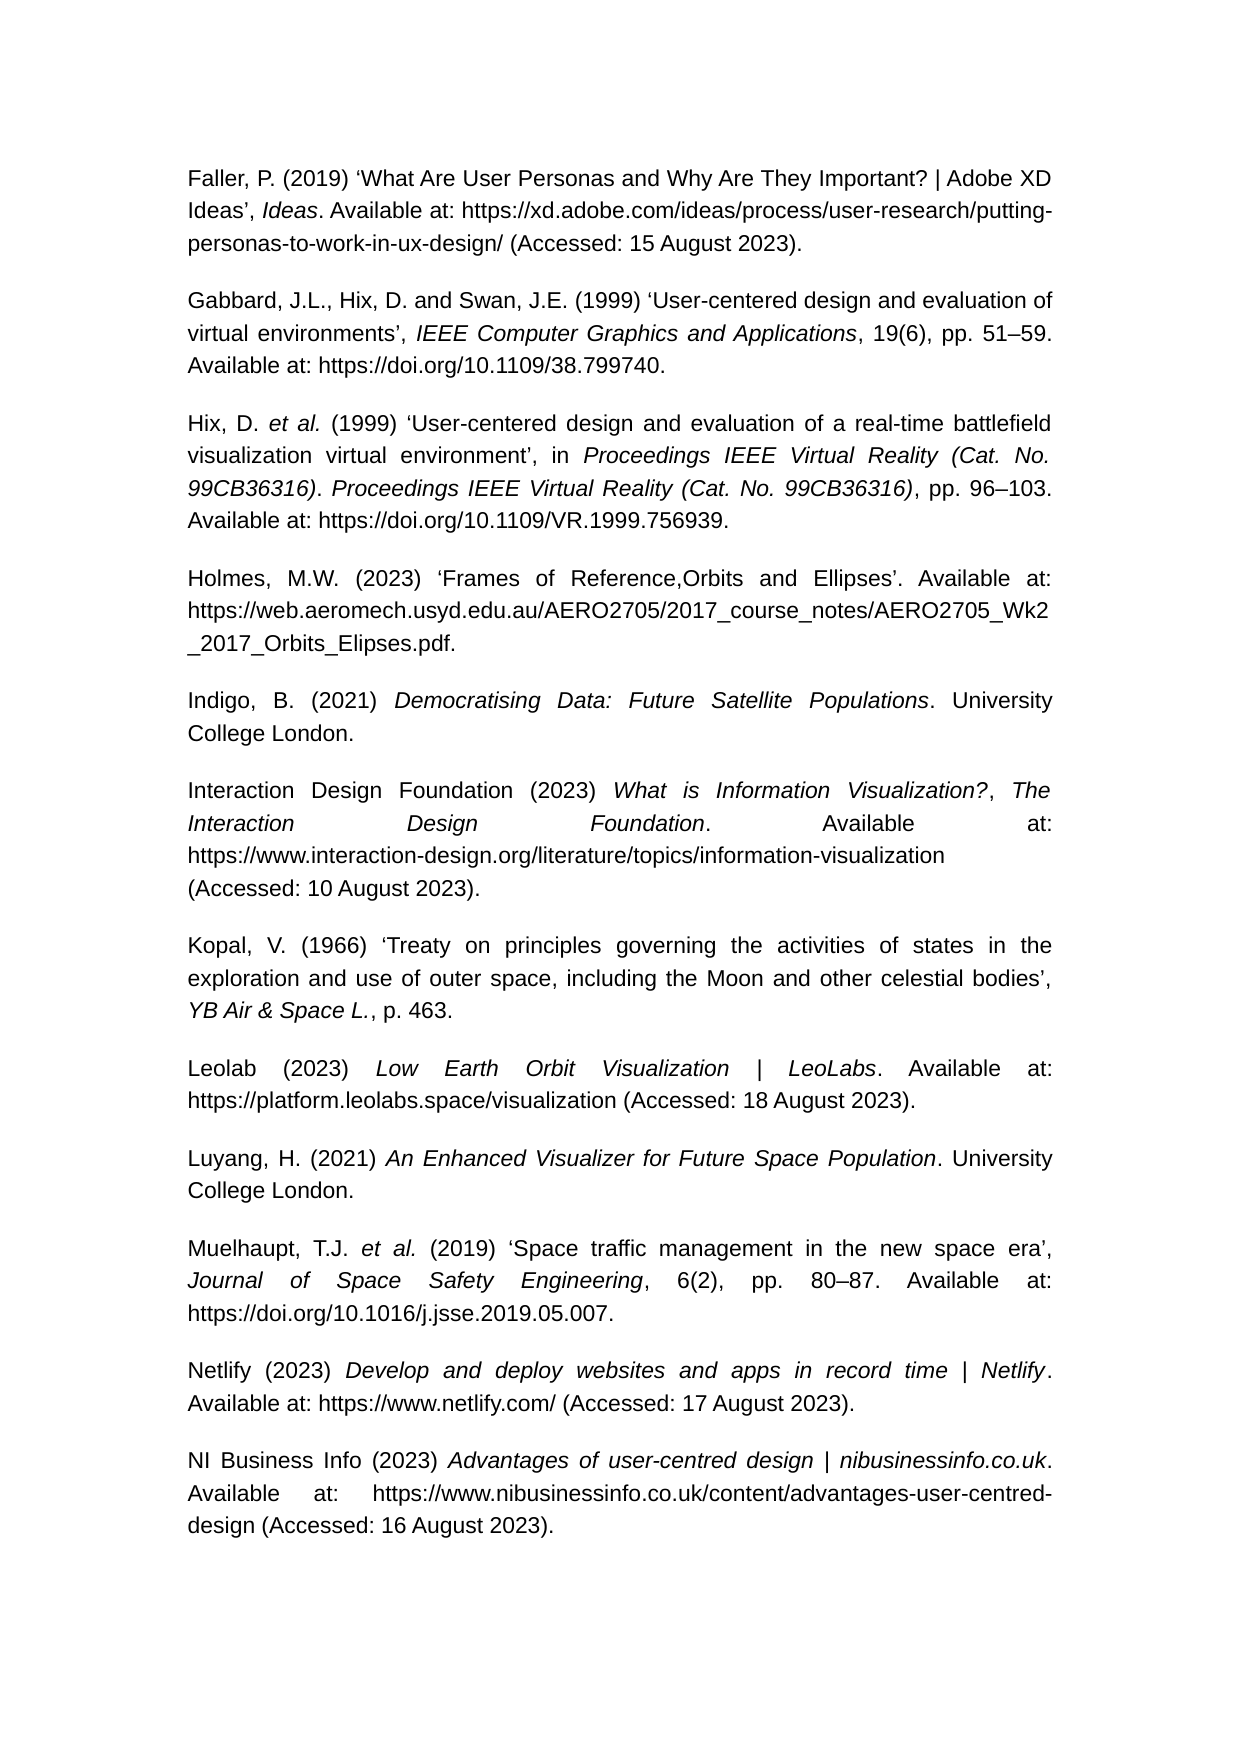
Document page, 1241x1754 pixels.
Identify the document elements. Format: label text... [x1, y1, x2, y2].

text Indigo, B. (2021) Democratising Data: Future Satellite Populations. University College London. [187, 684, 1053, 749]
text Gabbard, J.L., Hix, D. and Swan, J.E. (1999) ‘User-centered design and evaluation of virtual environments’, IEEE Computer Graphics and Applications, 19(6), pp. 51–59. Available at: https://doi.org/10.1109/38.799740. [187, 284, 1053, 382]
text Holmes, M.W. (2023) ‘Frames of Reference,Orbits and Ellipses’. Available at: https://web.aeromech.usyd.edu.au/AERO2705/2017_course_notes/AERO2705_Wk2_2017_Orbits_Elipses.pdf. [187, 562, 1053, 659]
text Faller, P. (2019) ‘What Are User Personas and Why Are They Important? | Adobe XD Ideas’, Ideas. Available at: https://xd.adobe.com/ideas/process/user-research/putting-personas-to-work-in-ux-design/ (Accessed: 15 August 2023). [187, 162, 1053, 259]
text Netlify (2023) Develop and deploy websites and apps in record time | Netlify. Available at: https://www.netlify.com/ (Accessed: 17 August 2023). [187, 1354, 1053, 1419]
text Muelhaupt, T.J. et al. (2019) ‘Space traffic management in the new space era’, Journal of Space Safety Engineering, 6(2), pp. 80–87. Available at: https://doi.org/10.1016/j.jsse.2019.05.007. [187, 1232, 1053, 1329]
text NI Business Info (2023) Advantages of user-centred design | nibusinessinfo.co.uk. Available at: https://www.nibusinessinfo.co.uk/content/advantages-user-centred-design (Accessed: 16 August 2023). [187, 1444, 1053, 1542]
text Interaction Design Foundation (2023) What is Information Visualization?, The Interaction Design Foundation. Available at: https://www.interaction-design.org/literature/topics/information-visualization (Accessed: 10 August 2023). [187, 774, 1053, 904]
text Kopal, V. (1966) ‘Treaty on principles governing the activities of states in the exploration and use of outer space, including the Moon and other celestial bodies’, YB Air & Space L., p. 463. [187, 929, 1053, 1027]
text Luyang, H. (2021) An Enhanced Visualizer for Future Space Population. University College London. [187, 1142, 1053, 1207]
text Leolab (2023) Low Earth Orbit Visualization | LeoLabs. Available at: https://platform.leolabs.space/visualization (Accessed: 18 August 2023). [187, 1052, 1053, 1117]
text Hix, D. et al. (1999) ‘User-centered design and evaluation of a real-time battlefield visualization virtual environment’, in Proceedings IEEE Virtual Reality (Cat. No. 99CB36316). Proceedings IEEE Virtual Reality (Cat. No. 99CB36316), pp. 96–103. Available at: https://doi.org/10.1109/VR.1999.756939. [187, 407, 1053, 537]
